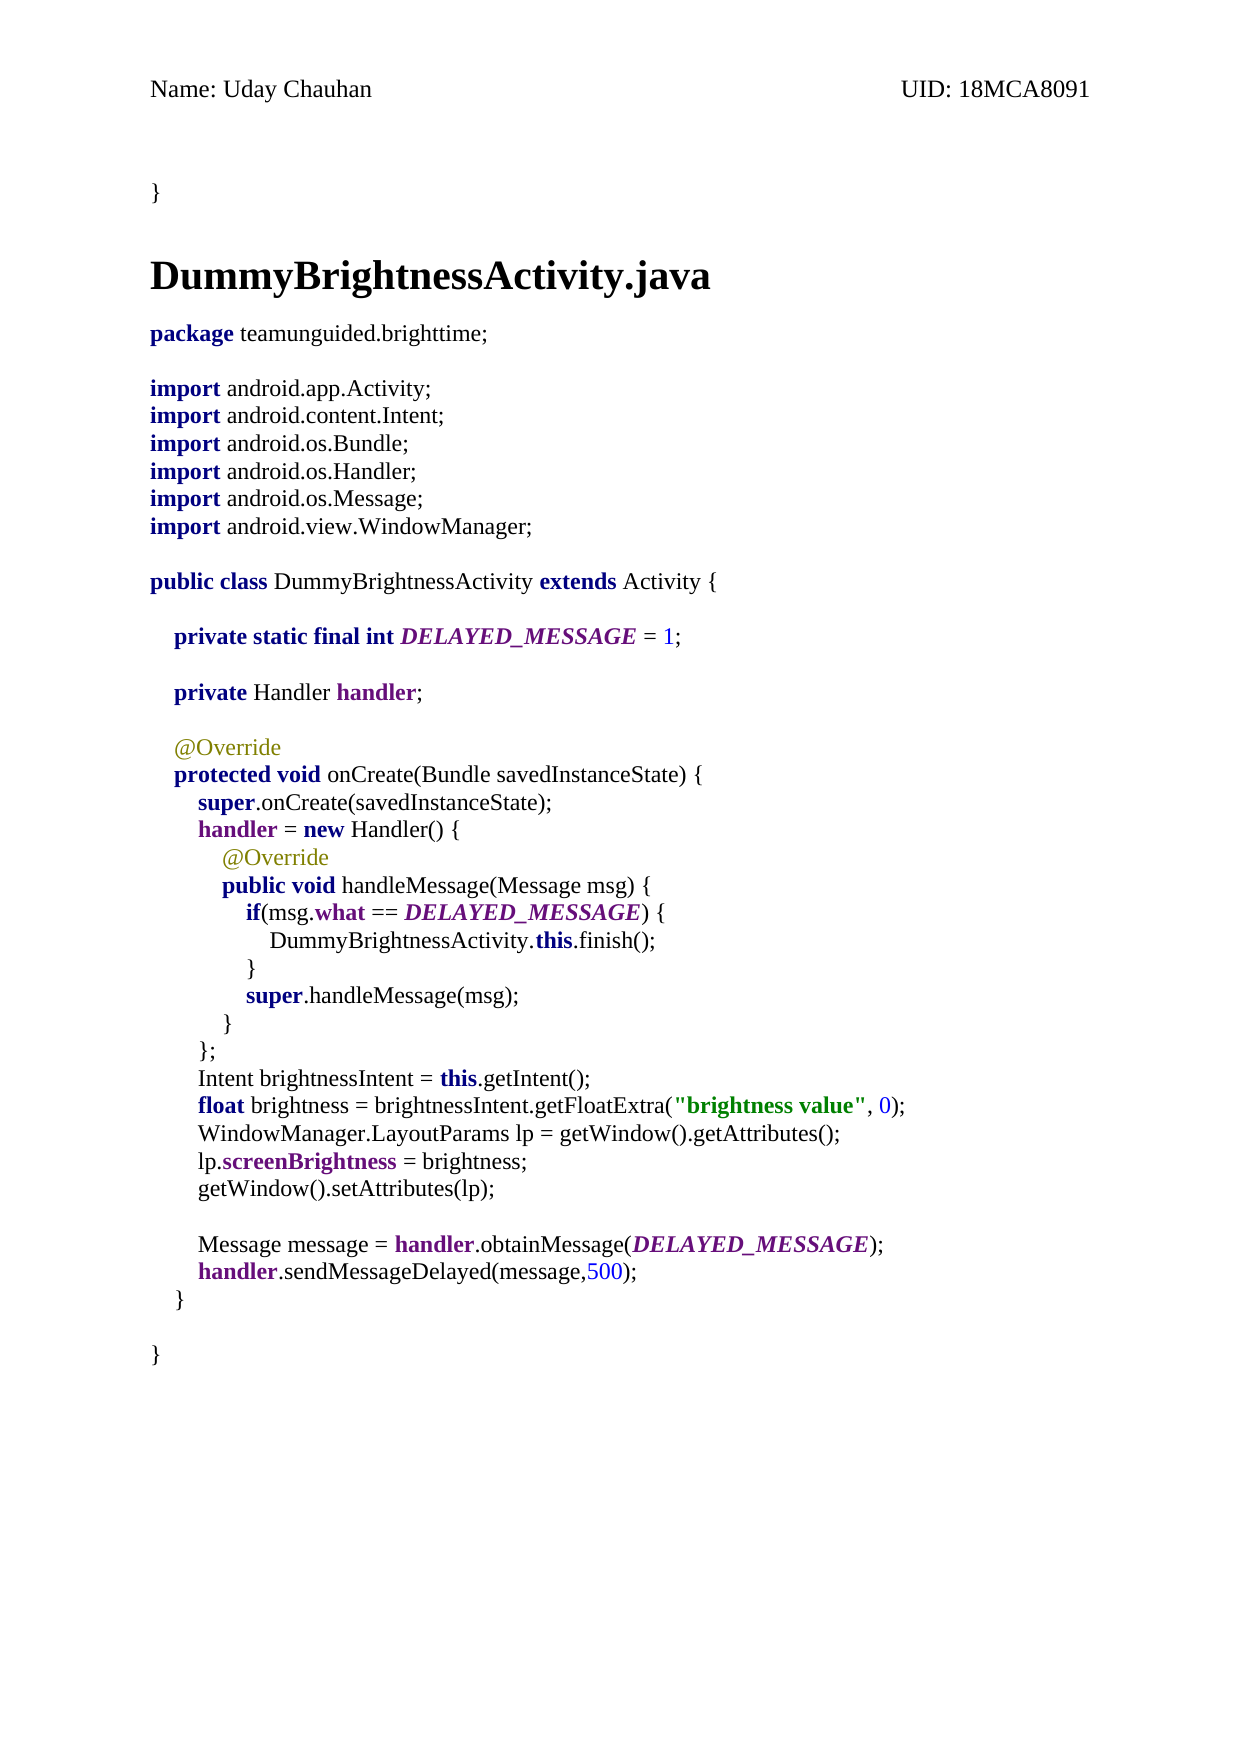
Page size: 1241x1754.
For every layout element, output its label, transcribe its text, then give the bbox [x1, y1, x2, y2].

text DummyBrightnessActivity.java [150, 250, 1090, 298]
text package teamunguided.brighttime; import android.app.Activity; import android.content.Intent; import android.os.Bundle; import android.os.Handler; import android.os.Message; import android.view.WindowManager; public class DummyBrightnessActivity extends Activity { private static final int DELAYED_MESSAGE = 1; private Handler handler; @Override protected void onCreate(Bundle savedInstanceState) { super.onCreate(savedInstanceState); handler = new Handler() { @Override public void handleMessage(Message msg) { if(msg.what == DELAYED_MESSAGE) { DummyBrightnessActivity.this.finish(); } super.handleMessage(msg); } }; Intent brightnessIntent = this.getIntent(); float brightness = brightnessIntent.getFloatExtra("brightness value", 0); WindowManager.LayoutParams lp = getWindow().getAttributes(); lp.screenBrightness = brightness; getWindow().setAttributes(lp); Message message = handler.obtainMessage(DELAYED_MESSAGE); handler.sendMessageDelayed(message,500); } } [150, 319, 1090, 1368]
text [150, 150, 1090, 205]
